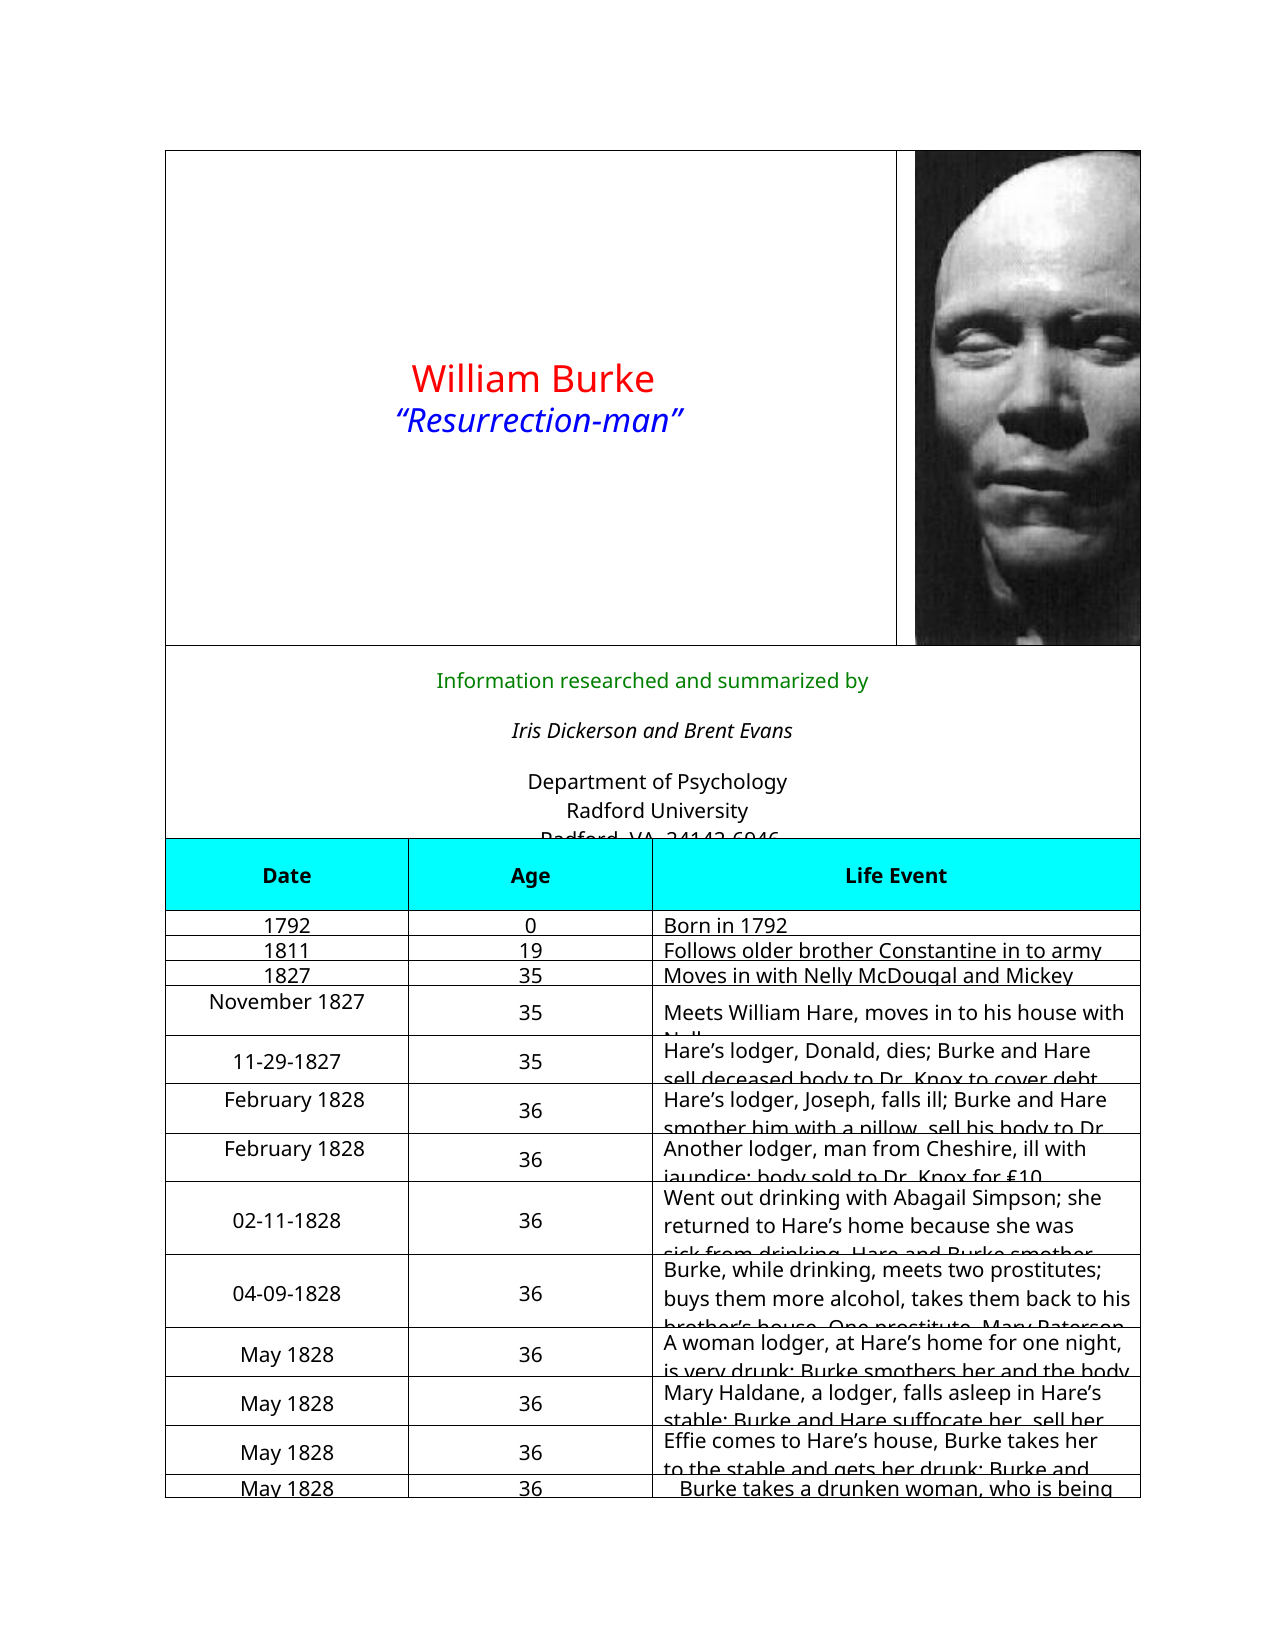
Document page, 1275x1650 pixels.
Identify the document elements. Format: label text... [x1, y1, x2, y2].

table_cell Life Event [653, 839, 1140, 910]
table_header [897, 151, 915, 645]
table_cell February 1828 [166, 1084, 408, 1132]
table_cell Information researched and summarized by Iris Dickerson and Brent Evans Department of Psychology Radford University Radford, VA 24142-6946 [166, 646, 1140, 837]
table_cell 1811 [166, 936, 408, 960]
table_cell Date [166, 839, 408, 910]
table_cell Burke takes a drunken woman, who is being escorted home by an officer, off the [653, 1475, 1140, 1497]
table_cell Burke, while drinking, meets two prostitutes; buys them more alcohol, takes them back to his brother’s house. One prostitute, Mary Paterson, passes out on the dining table; Burke and Hare smother her. Body sold to Dr. Knox for ₤8. [653, 1255, 1140, 1327]
table_header William Burke “Resurrection-man” [166, 151, 896, 645]
table_cell May 1828 [166, 1475, 408, 1497]
table_cell Another lodger, man from Cheshire, ill with jaundice; body sold to Dr. Knox for ₤10. [653, 1134, 1140, 1181]
table_cell 19 [409, 936, 652, 960]
table_cell February 1828 [166, 1134, 408, 1181]
table_cell 35 [409, 1036, 652, 1083]
table_cell 1827 [166, 961, 408, 985]
table_cell Moves in with Nelly McDougal and Mickey Culzean [653, 961, 1140, 985]
table_cell 02-11-1828 [166, 1182, 408, 1254]
table_cell Went out drinking with Abagail Simpson; she returned to Hare’s home because she was sick from drinking, Hare and Burke smother her. Sold to Dr. Knox for ₤10. [653, 1182, 1140, 1254]
table_cell 36 [409, 1426, 652, 1474]
table_cell Hare’s lodger, Donald, dies; Burke and Hare sell deceased body to Dr. Knox to cover debt owed by Donald. Sold for ₤7 10 shillings [653, 1036, 1140, 1083]
table_cell Follows older brother Constantine in to army [653, 936, 1140, 960]
table_cell 0 [409, 911, 652, 935]
table_cell 36 [409, 1255, 652, 1327]
table_cell 36 [409, 1328, 652, 1376]
table_cell 35 [409, 961, 652, 985]
table_cell May 1828 [166, 1377, 408, 1425]
table_cell Age [409, 839, 652, 910]
table_cell Mary Haldane, a lodger, falls asleep in Hare’s stable; Burke and Hare suffocate her, sell her body to Dr. Knox. [653, 1377, 1140, 1425]
table_cell 36 [409, 1377, 652, 1425]
table_cell 36 [409, 1475, 652, 1497]
table_cell November 1827 [166, 986, 408, 1034]
table_cell May 1828 [166, 1426, 408, 1474]
table_cell May 1828 [166, 1328, 408, 1376]
table_cell A woman lodger, at Hare’s home for one night, is very drunk; Burke smothers her and the body is sold to Dr. Knox for ₤10. [653, 1328, 1140, 1376]
table_cell Hare’s lodger, Joseph, falls ill; Burke and Hare smother him with a pillow, sell his body to Dr. Knox for ₤10. [653, 1084, 1140, 1132]
picture [915, 151, 1140, 645]
table_cell 36 [409, 1084, 652, 1132]
table_cell 35 [409, 986, 652, 1034]
table_cell Effie comes to Hare’s house, Burke takes her to the stable and gets her drunk; Burke and Hare suffocate her, sell the body to Dr. Knox for ₤10. [653, 1426, 1140, 1474]
table_cell 11-29-1827 [166, 1036, 408, 1083]
table_cell 36 [409, 1182, 652, 1254]
table_cell 1792 [166, 911, 408, 935]
table_cell 36 [409, 1134, 652, 1181]
table_cell Born in 1792 [653, 911, 1140, 935]
table_cell 04-09-1828 [166, 1255, 408, 1327]
table_cell Meets William Hare, moves in to his house with Nelly [653, 986, 1140, 1034]
